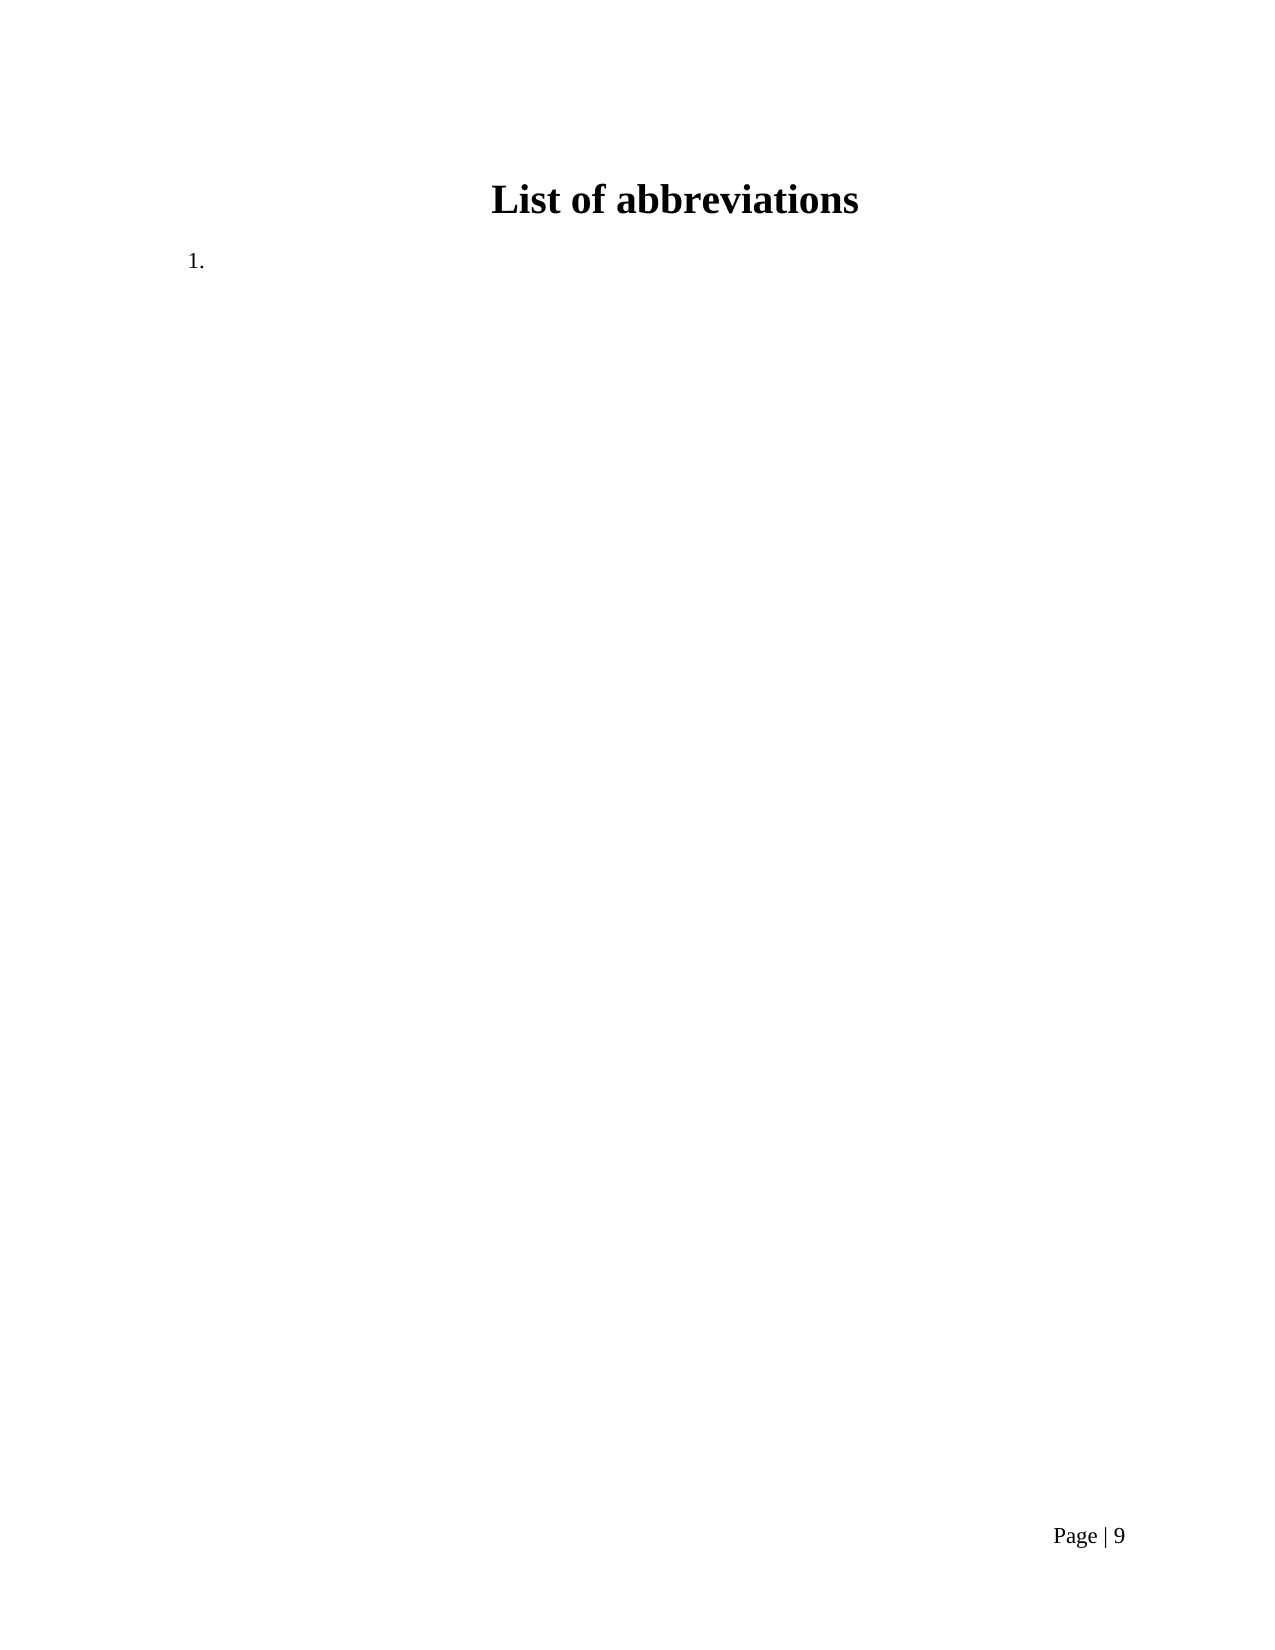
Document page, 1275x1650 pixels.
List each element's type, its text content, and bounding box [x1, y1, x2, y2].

subtitle List of abbreviations [225, 175, 1125, 223]
